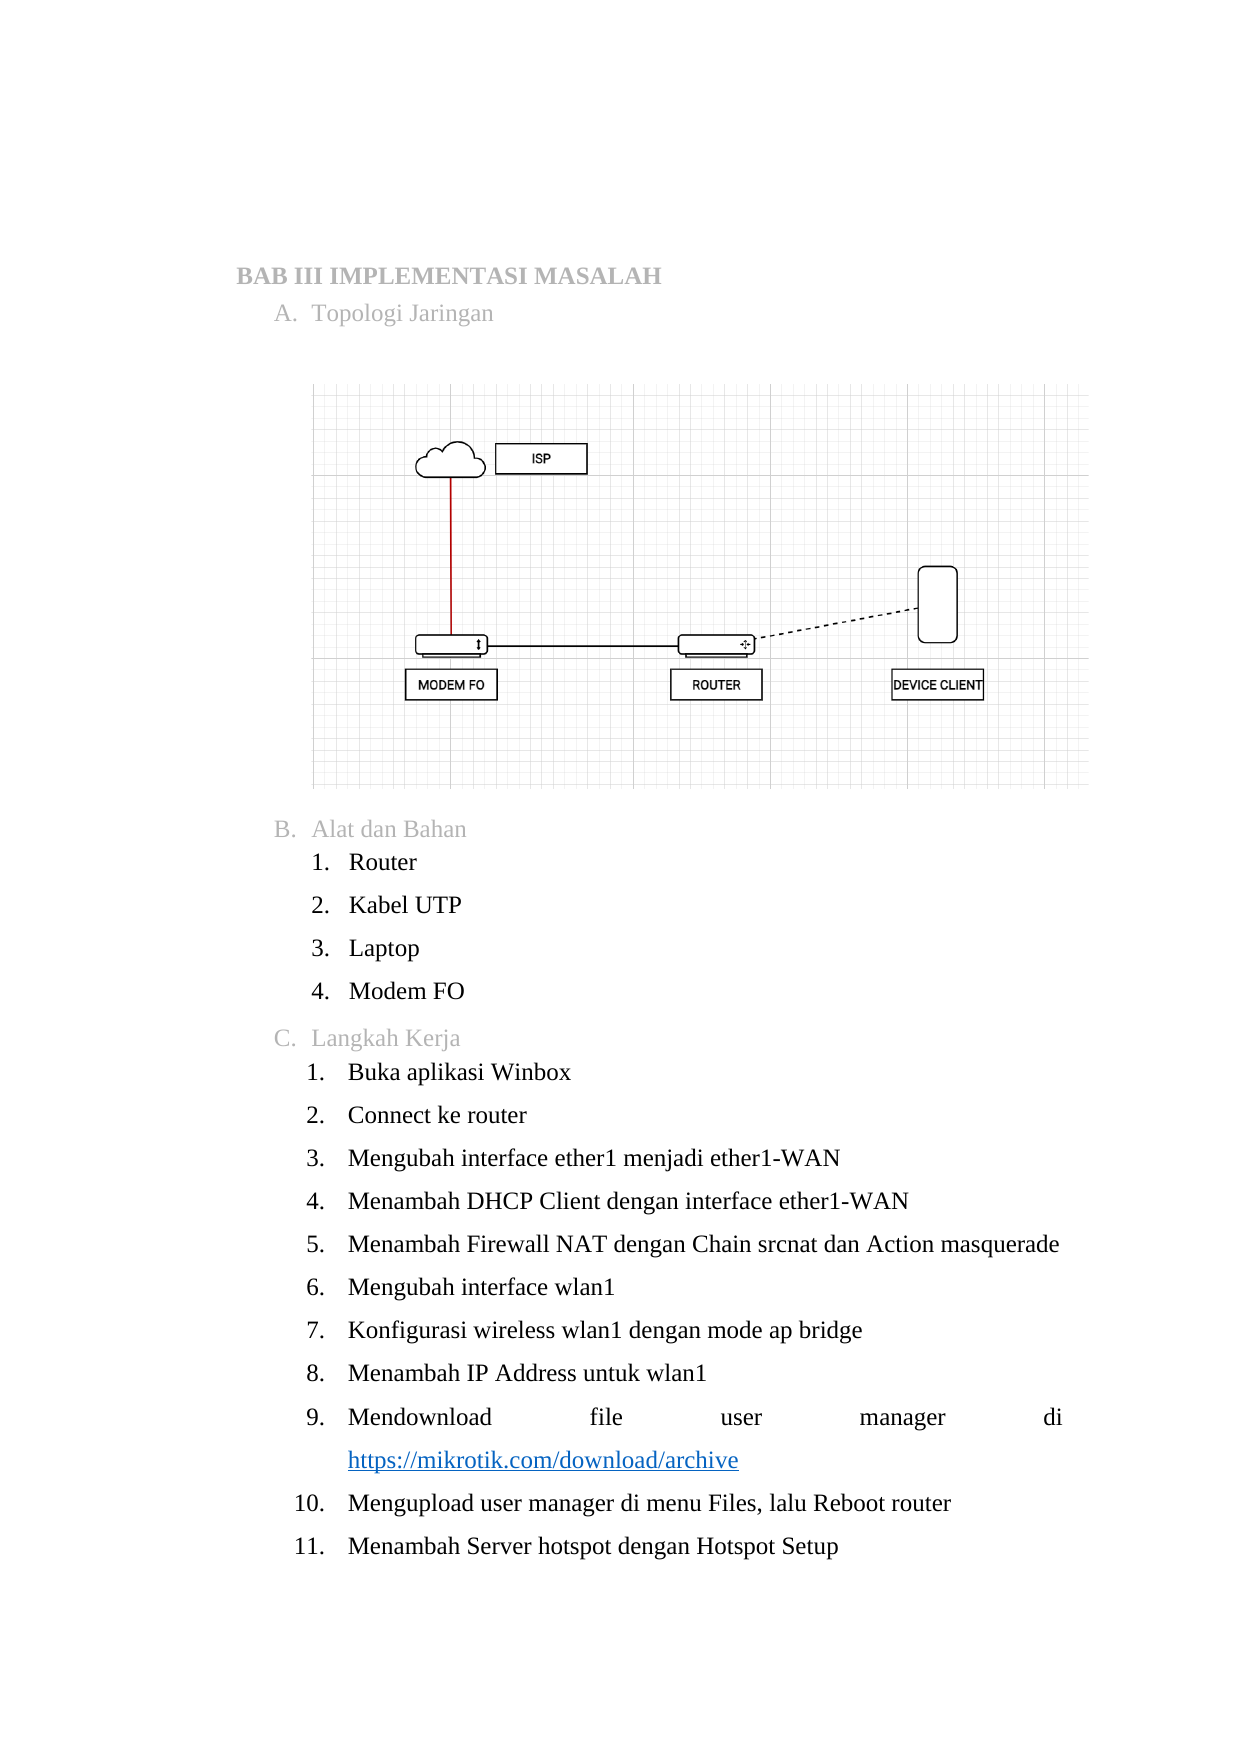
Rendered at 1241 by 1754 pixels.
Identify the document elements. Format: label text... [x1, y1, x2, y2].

list Menambah Server hotspot dengan Hotspot Setup [325, 1531, 1063, 1560]
list Buka aplikasi Winbox [325, 1057, 1063, 1085]
list Modem FO [311, 976, 1063, 1005]
list Mengubah interface wlan1 [325, 1272, 1063, 1301]
list Menambah Firewall NAT dengan Chain srcnat dan Action masquerade [325, 1229, 1063, 1258]
list Kabel UTP [311, 890, 1063, 919]
picture [311, 384, 1089, 789]
subtitle Topologi Jaringan [274, 298, 1063, 327]
subtitle BAB III IMPLEMENTASI MASALAH [236, 261, 1063, 290]
list Mengubah interface ether1 menjadi ether1-WAN [325, 1143, 1063, 1172]
subtitle Alat dan Bahan [274, 814, 1063, 843]
list Mendownload file user manager di https://mikrotik.com/download/archive [325, 1402, 1063, 1473]
list Laptop [311, 933, 1063, 962]
list Mengupload user manager di menu Files, lalu Reboot router [325, 1488, 1063, 1517]
list Connect ke router [325, 1100, 1063, 1128]
list Menambah DHCP Client dengan interface ether1-WAN [325, 1186, 1063, 1215]
subtitle Langkah Kerja [274, 1023, 1063, 1052]
list Router [311, 847, 1063, 876]
list Menambah IP Address untuk wlan1 [325, 1358, 1063, 1387]
list Konfigurasi wireless wlan1 dengan mode ap bridge [325, 1315, 1063, 1344]
